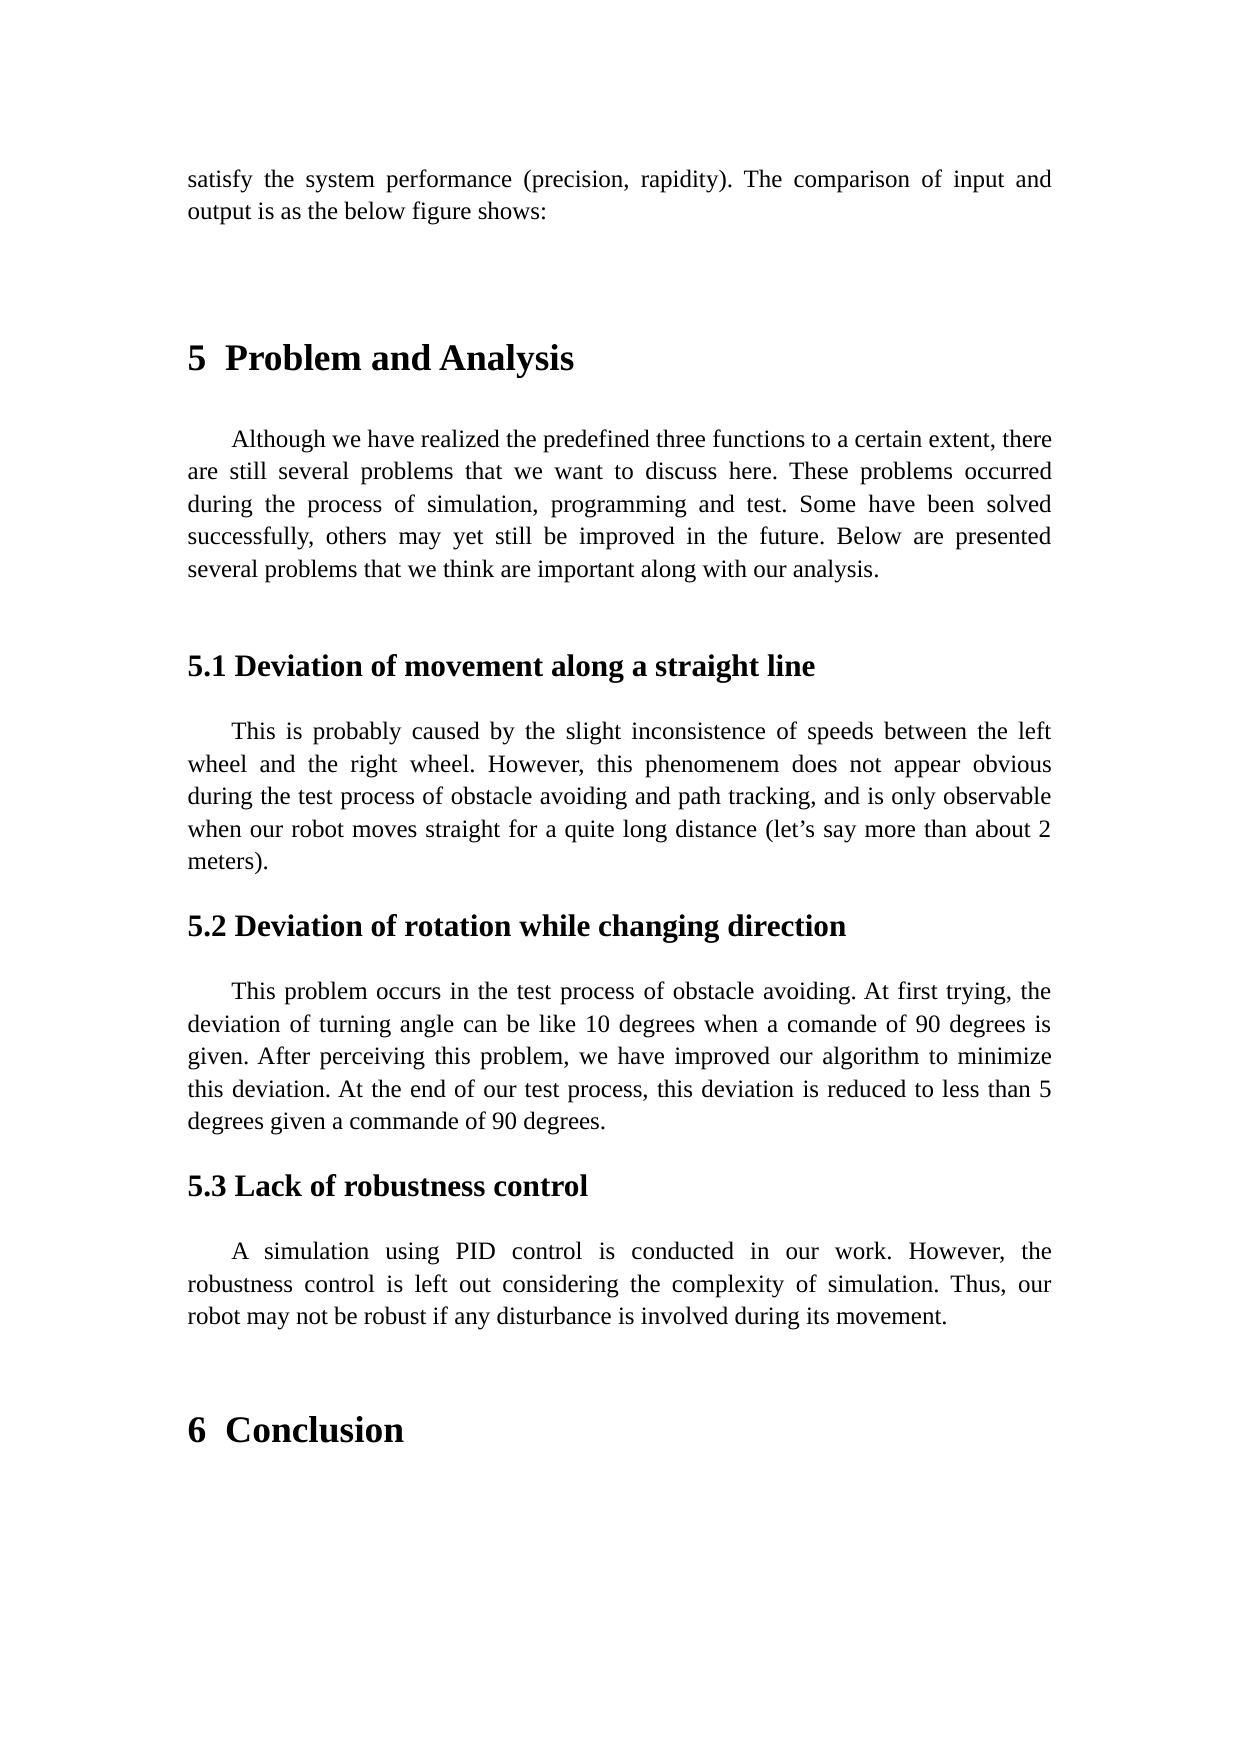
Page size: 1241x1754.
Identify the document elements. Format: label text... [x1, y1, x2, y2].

text This problem occurs in the test process of obstacle avoiding. At first trying, the deviation of turning angle can be like 10 degrees when a comande of 90 degrees is given. After perceiving this problem, we have improved our algorithm to minimize this deviation. At the end of our test process, this deviation is reduced to less than 5 degrees given a commande of 90 degrees. [187, 974, 1053, 1137]
subtitle 5.2 Deviation of rotation while changing direction [187, 893, 1053, 958]
text This is probably caused by the slight inconsistence of speeds between the left wheel and the right wheel. However, this phenomenem does not appear obvious during the test process of obstacle avoiding and path tracking, and is only observable when our robot moves straight for a quite long distance (let’s say more than about 2 meters). [187, 714, 1053, 877]
subtitle 5.1 Deviation of movement along a straight line [187, 633, 1053, 698]
subtitle 5.3 Lack of robustness control [187, 1153, 1053, 1218]
text A simulation using PID control is conducted in our work. However, the robustness control is left out considering the complexity of simulation. Thus, our robot may not be robust if any disturbance is involved during its movement. [187, 1234, 1053, 1332]
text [187, 162, 1053, 227]
text Although we have realized the predefined three functions to a certain extent, there are still several problems that we want to discuss here. These problems occurred during the process of simulation, programming and test. Some have been solved successfully, others may yet still be improved in the future. Below are presented several problems that we think are important along with our analysis. [187, 422, 1053, 584]
subtitle Conclusion [187, 1397, 1053, 1462]
subtitle Problem and Analysis [187, 324, 1053, 389]
